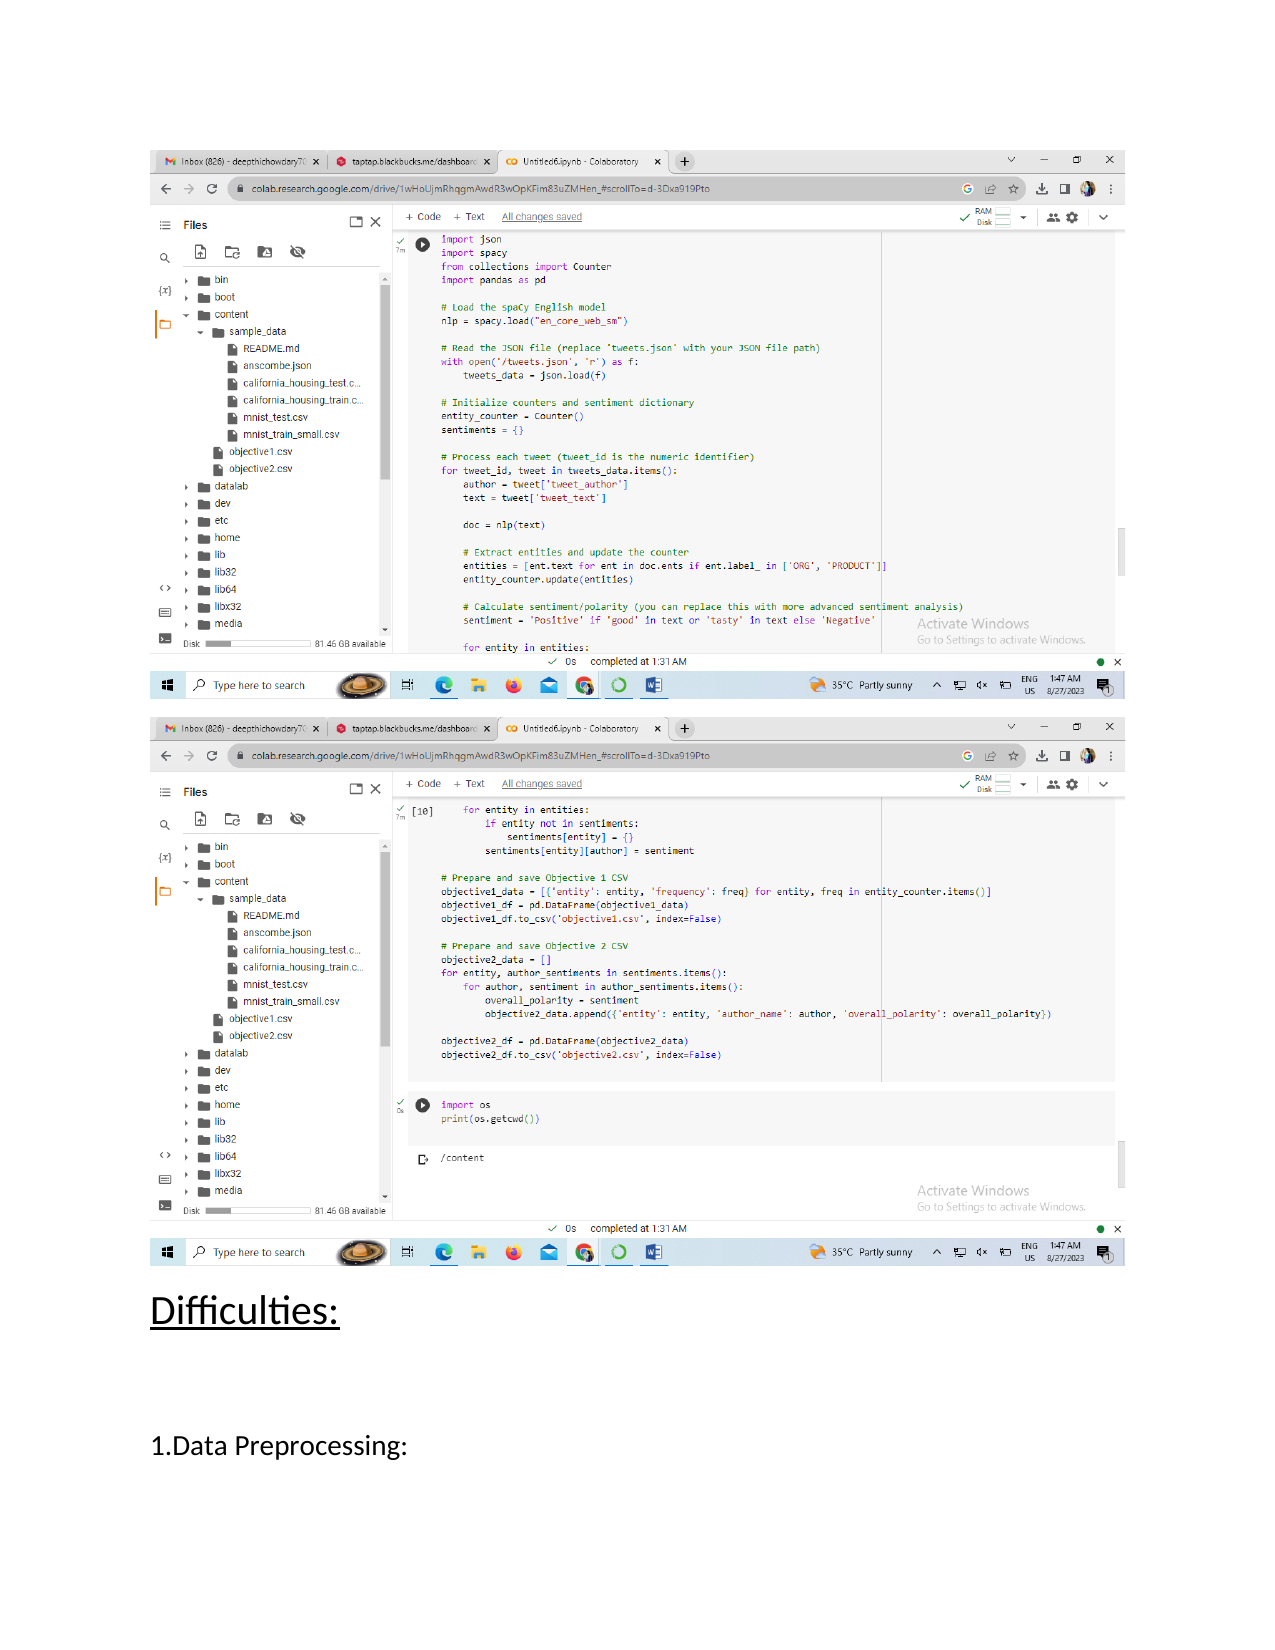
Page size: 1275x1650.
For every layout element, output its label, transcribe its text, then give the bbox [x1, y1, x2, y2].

picture [150, 150, 1125, 699]
text Difficulties: [150, 1284, 1125, 1335]
picture [150, 717, 1125, 1266]
text 1.Data Preprocessing: [150, 1427, 1125, 1463]
